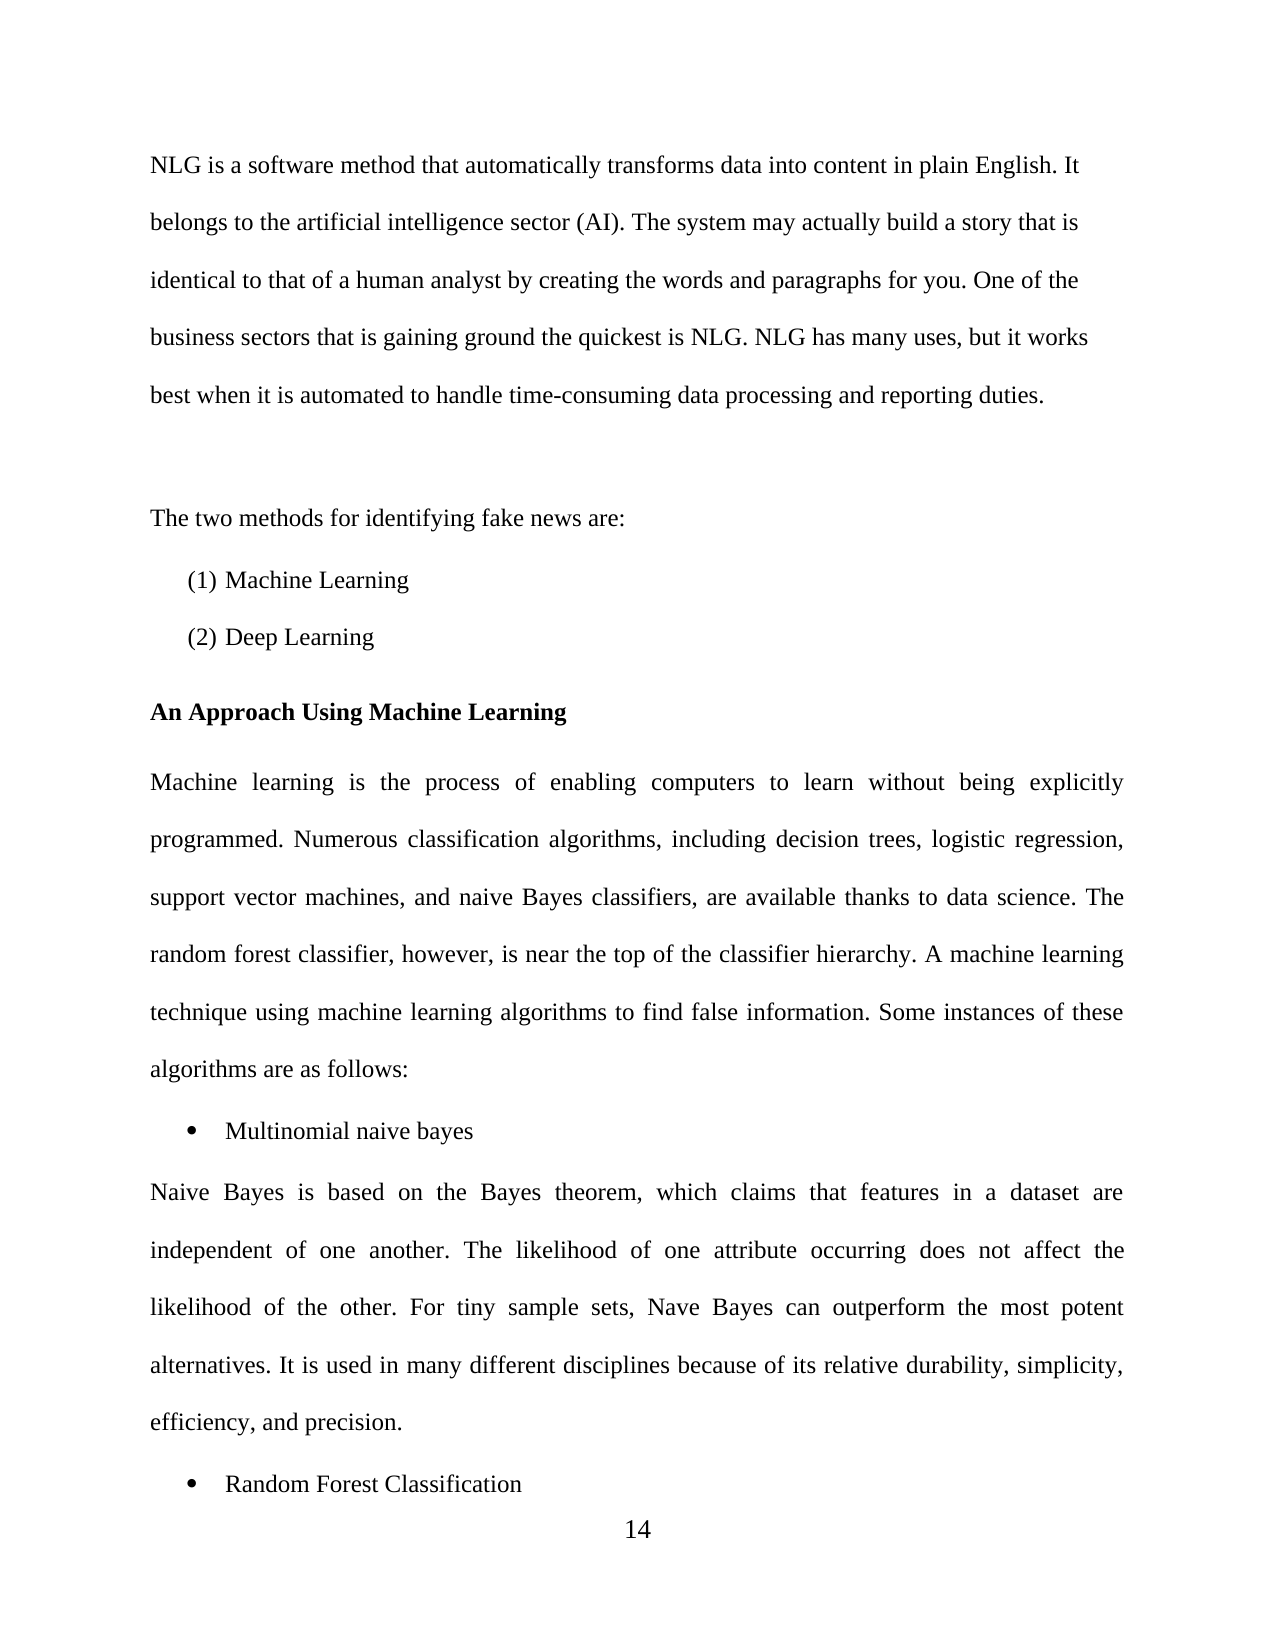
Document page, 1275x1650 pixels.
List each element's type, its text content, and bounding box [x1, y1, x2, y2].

list Multinomial naive bayes [187, 1116, 1125, 1144]
text Machine learning is the process of enabling computers to learn without being explicitly programmed. Numerous classification algorithms, including decision trees, logistic regression, support vector machines, and naive Bayes classifiers, are available thanks to data science. The random forest classifier, however, is near the top of the classifier hierarchy. A machine learning technique using machine learning algorithms to find false information. Some instances of these algorithms are as follows: [150, 767, 1125, 1083]
list Random Forest Classification [187, 1469, 1125, 1498]
list Deep Learning [187, 622, 1125, 651]
text NLG is a software method that automatically transforms data into content in plain English. It belongs to the artificial intelligence sector (AI). The system may actually build a story that is identical to that of a human analyst by creating the words and paragraphs for you. One of the business sectors that is gaining ground the quickest is NLG. NLG has many uses, but it works best when it is automated to handle time-consuming data processing and reporting duties. [150, 150, 1125, 409]
text The two methods for identifying fake news are: [150, 503, 1125, 532]
text Naive Bayes is based on the Bayes theorem, which claims that features in a dataset are independent of one another. The likelihood of one attribute occurring does not affect the likelihood of the other. For tiny sample sets, Nave Bayes can outperform the most potent alternatives. It is used in many different disciplines because of its relative durability, simplicity, efficiency, and precision. [150, 1177, 1125, 1436]
subtitle An Approach Using Machine Learning [150, 697, 1125, 725]
list Machine Learning [187, 565, 1125, 594]
